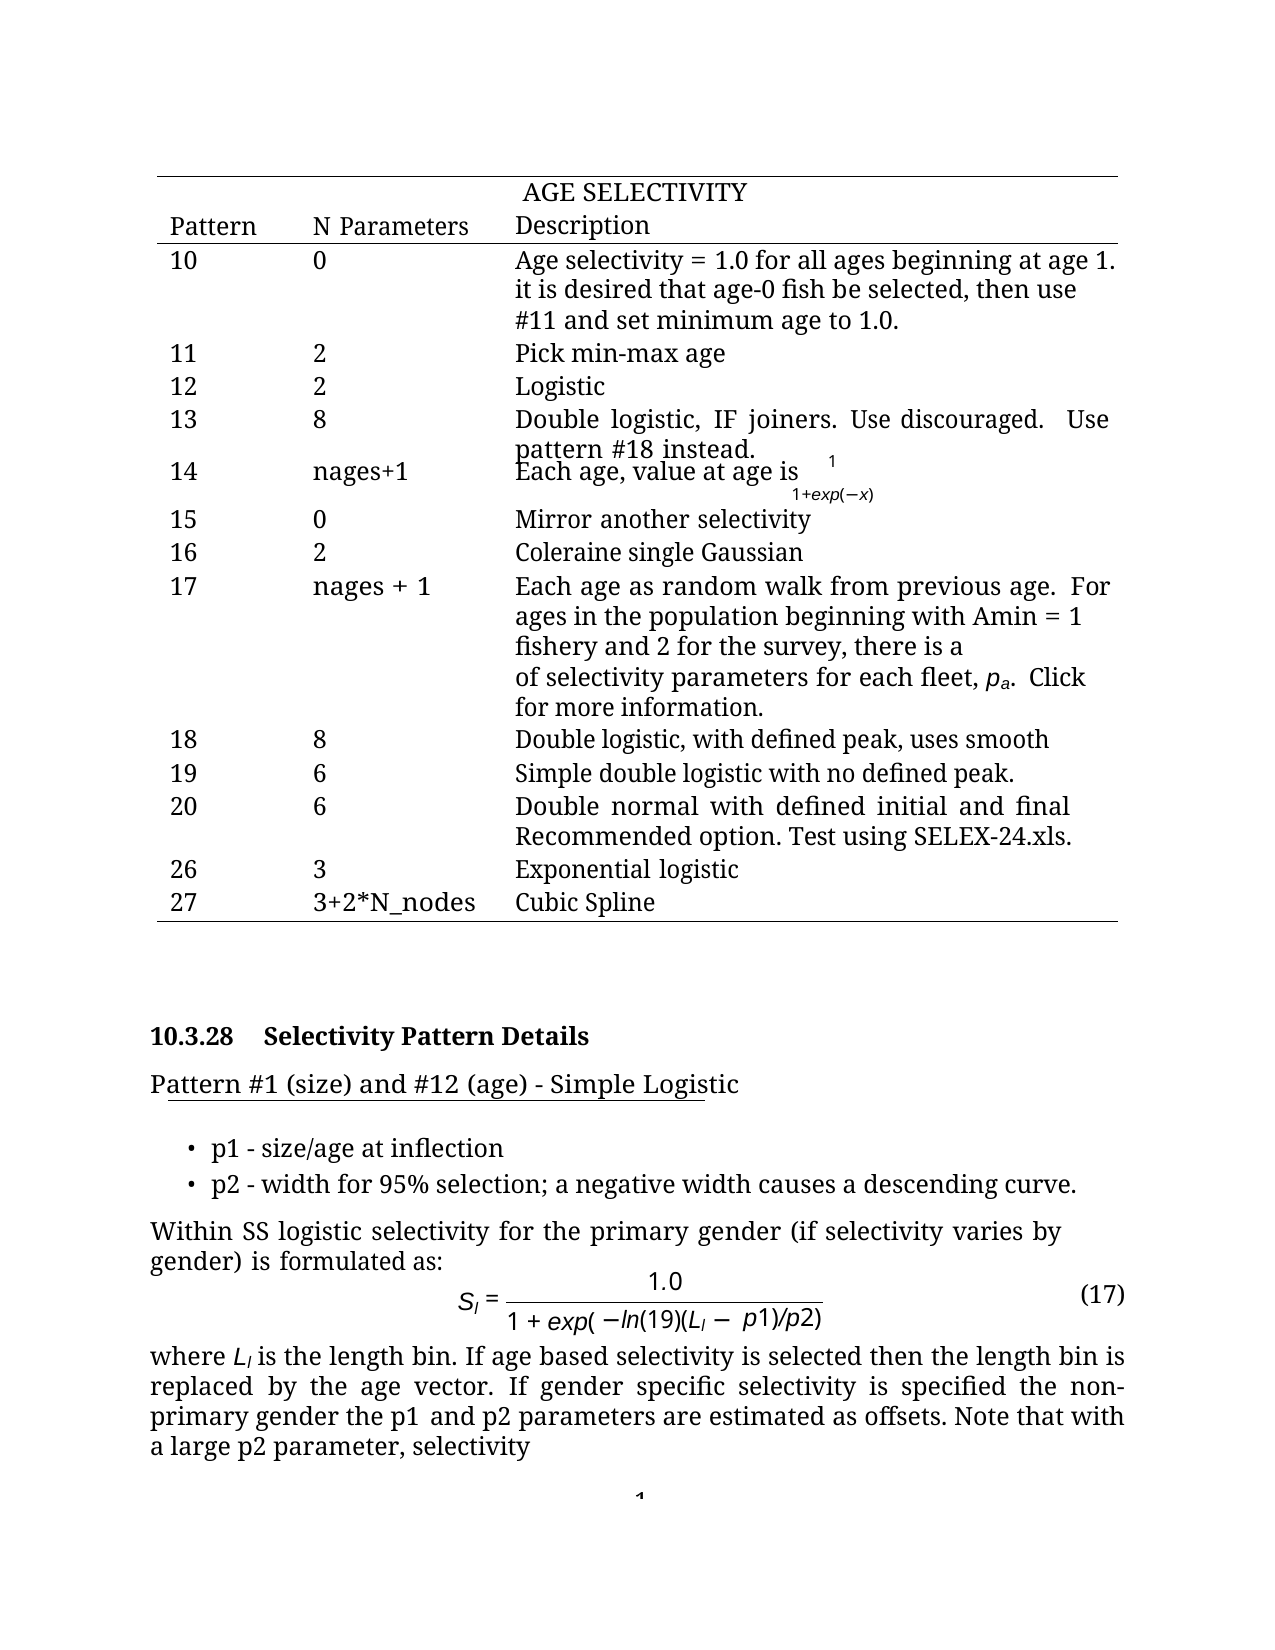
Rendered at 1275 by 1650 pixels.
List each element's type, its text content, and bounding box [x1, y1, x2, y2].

text Sl = 1 + exp( [137, 1280, 595, 1337]
text where Ll is the length bin. If age based selectivity is selected then the length bin is replaced by the age vector. If gender specific selectivity is specified the non-primary gender the p1 and p2 parameters are estimated as offsets. Note that with a large p2 parameter, selectivity [150, 1341, 1125, 1461]
subtitle Selectivity Pattern Details [150, 1018, 1137, 1052]
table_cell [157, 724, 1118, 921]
list p2 - width for 95% selection; a negative width causes a descending curve. [186, 1167, 1137, 1201]
text p1)/p2) [743, 1309, 1137, 1331]
text Within SS logistic selectivity for the primary gender (if selectivity varies by gender) is formulated as: [150, 1216, 1125, 1276]
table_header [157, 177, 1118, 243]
text 1.0 [599, 1280, 730, 1293]
list p1 - size/age at inflection [186, 1131, 1137, 1165]
text (17) [742, 1283, 1125, 1309]
text −ln(19)(Ll − [597, 1293, 738, 1337]
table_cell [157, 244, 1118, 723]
text Pattern #1 (size) and #12 (age) - Simple Logistic [150, 1067, 1137, 1101]
